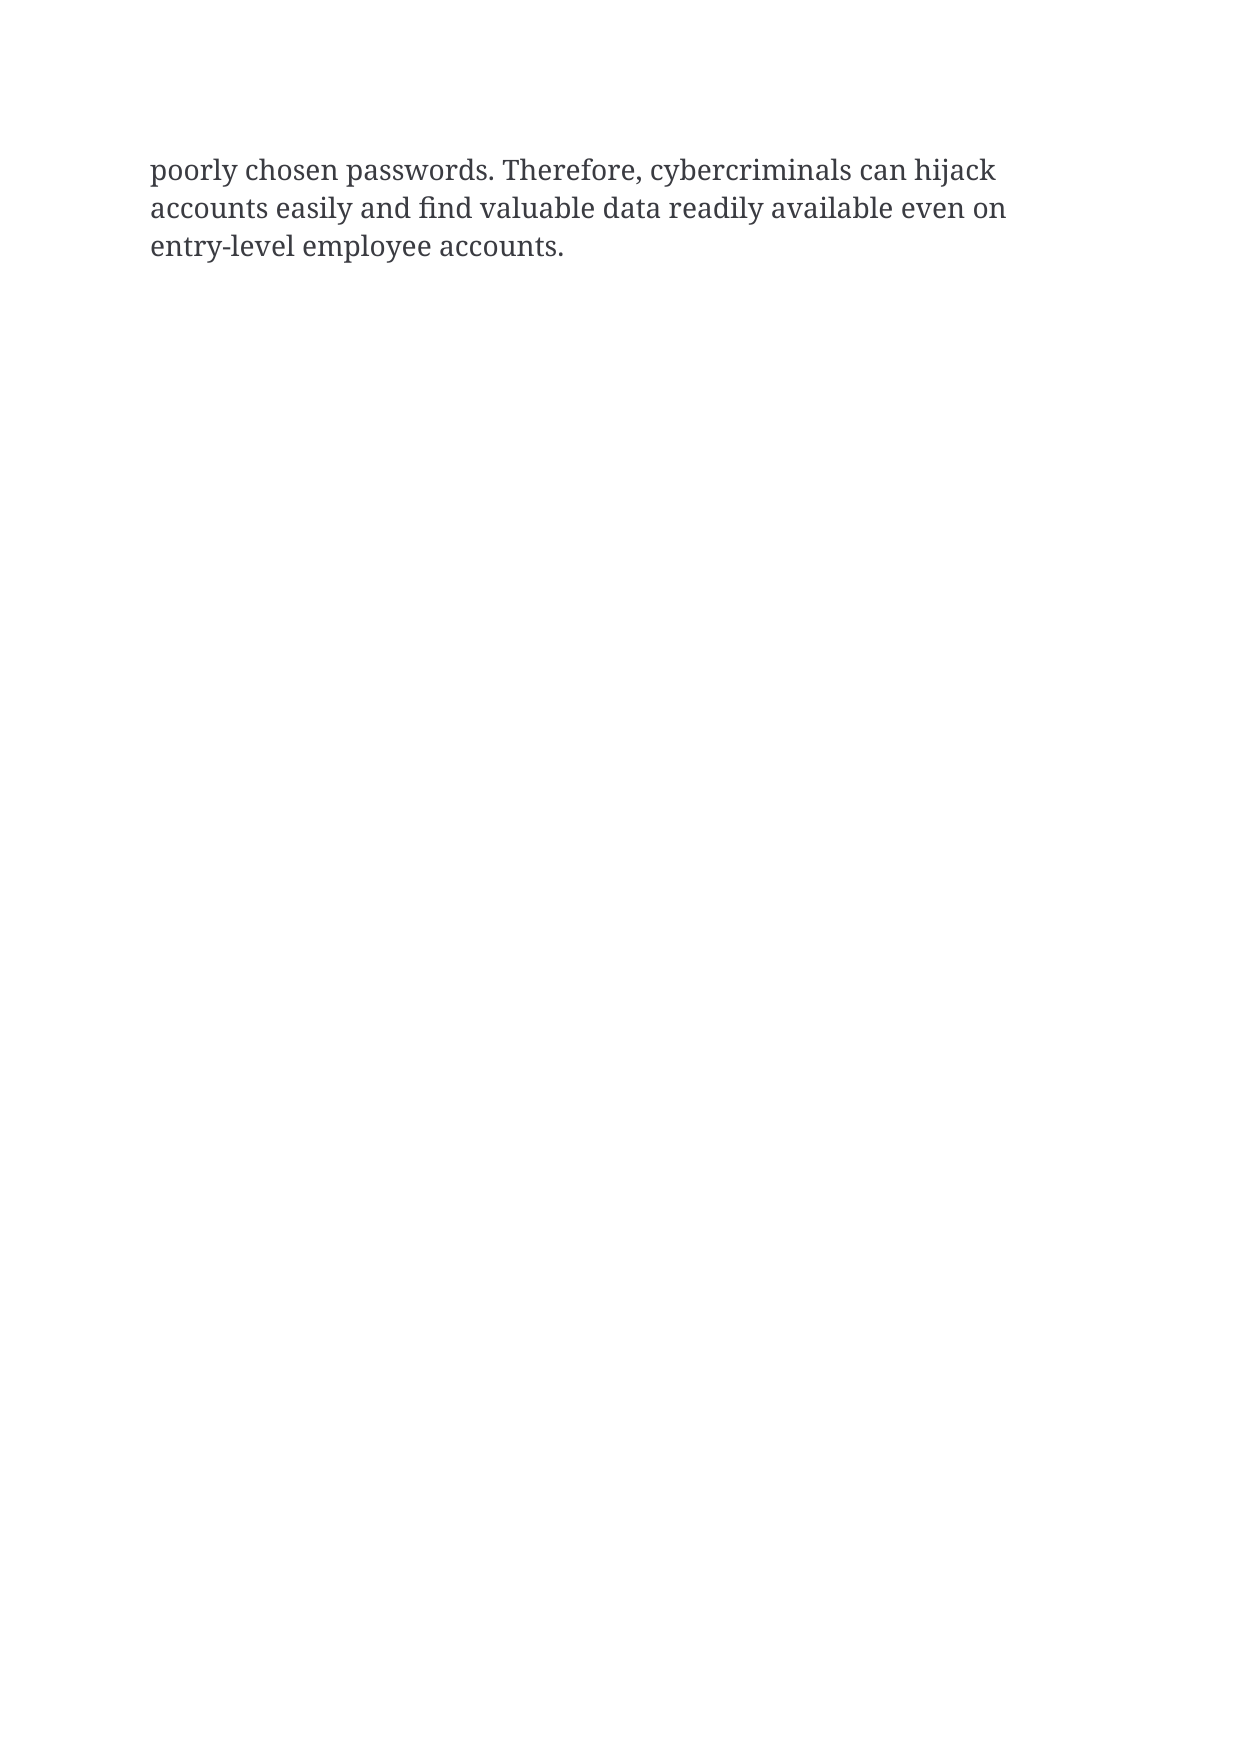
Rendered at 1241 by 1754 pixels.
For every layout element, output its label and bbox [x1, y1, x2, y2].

text [150, 150, 1090, 265]
